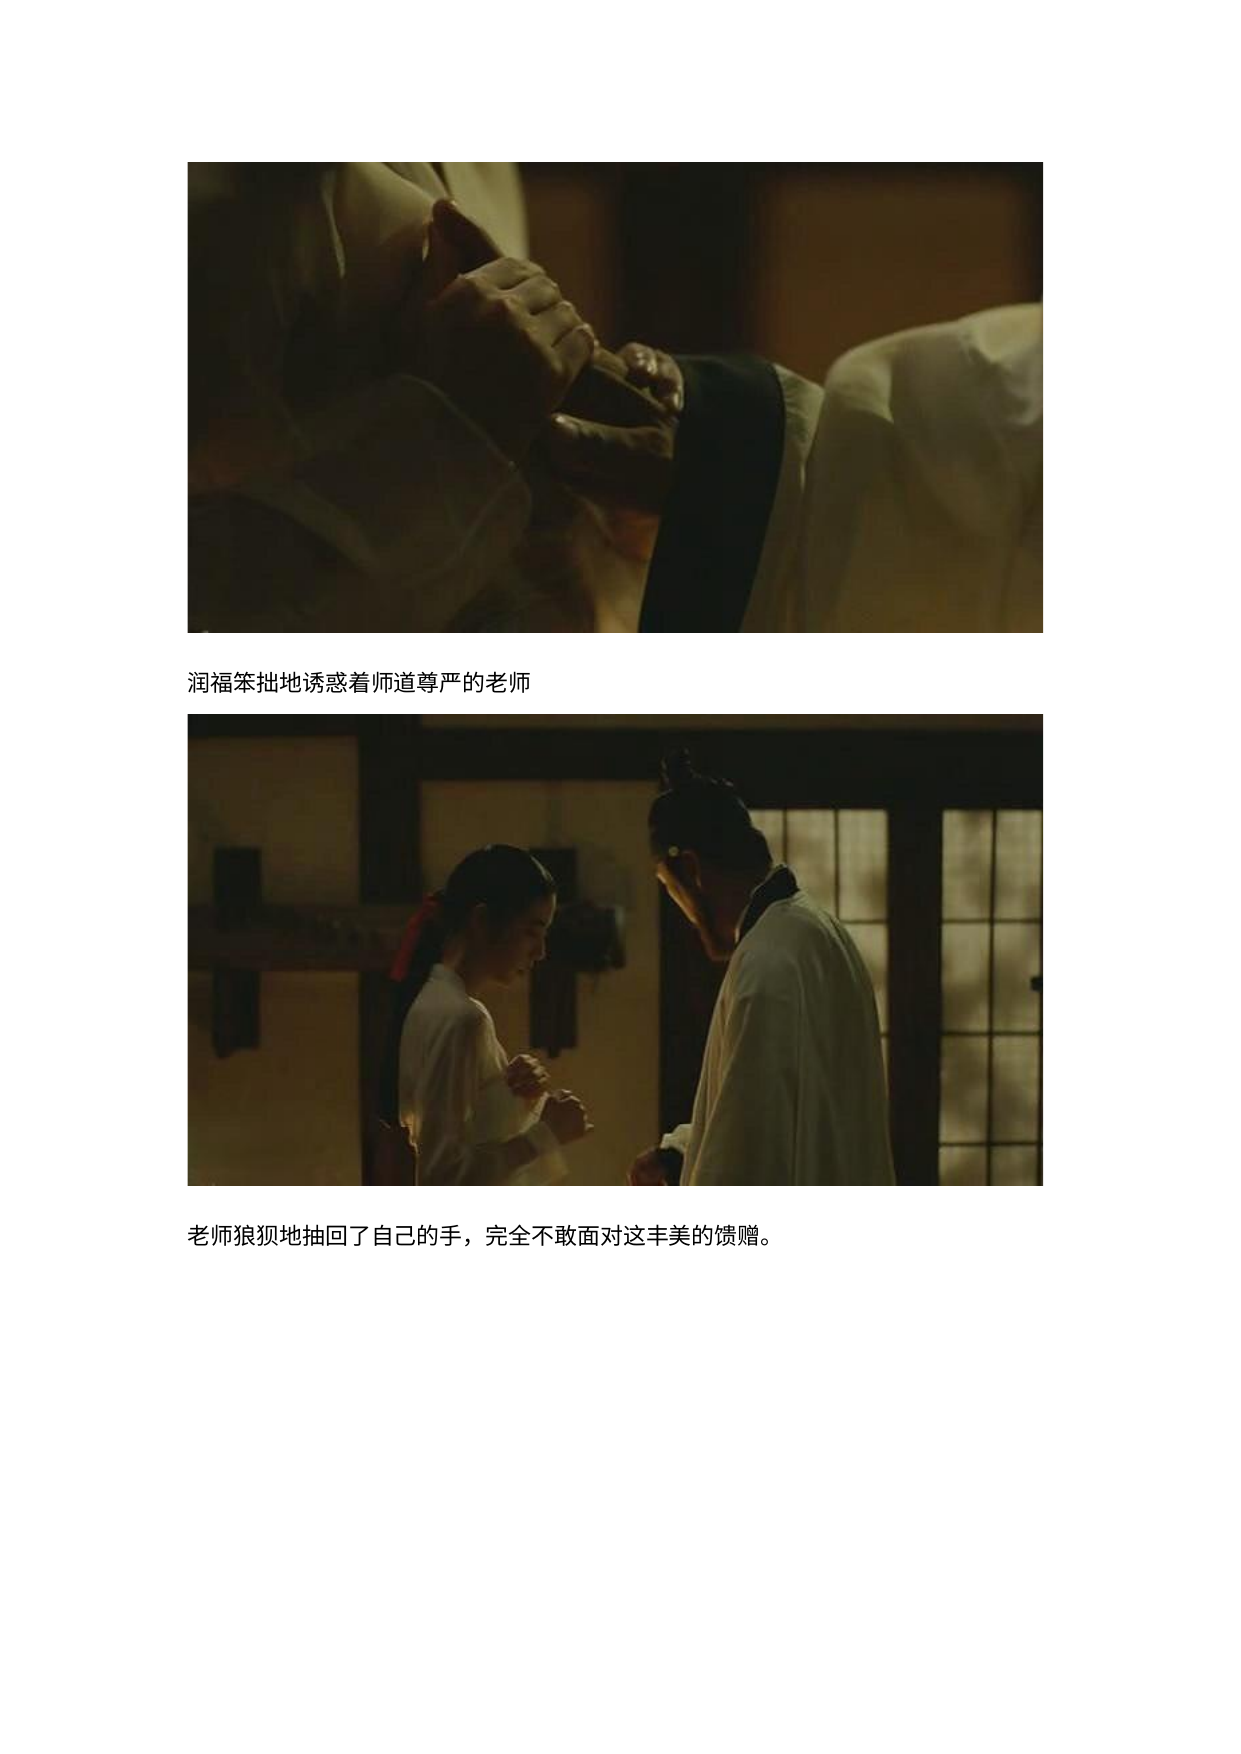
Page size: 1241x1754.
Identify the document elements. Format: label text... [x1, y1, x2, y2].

picture [187, 714, 1044, 1186]
text 润福笨拙地诱惑着师道尊严的老师 [187, 649, 1053, 714]
picture [187, 162, 1044, 633]
text 老师狼狈地抽回了自己的手，完全不敢面对这丰美的馈赠。 [187, 1202, 1053, 1267]
